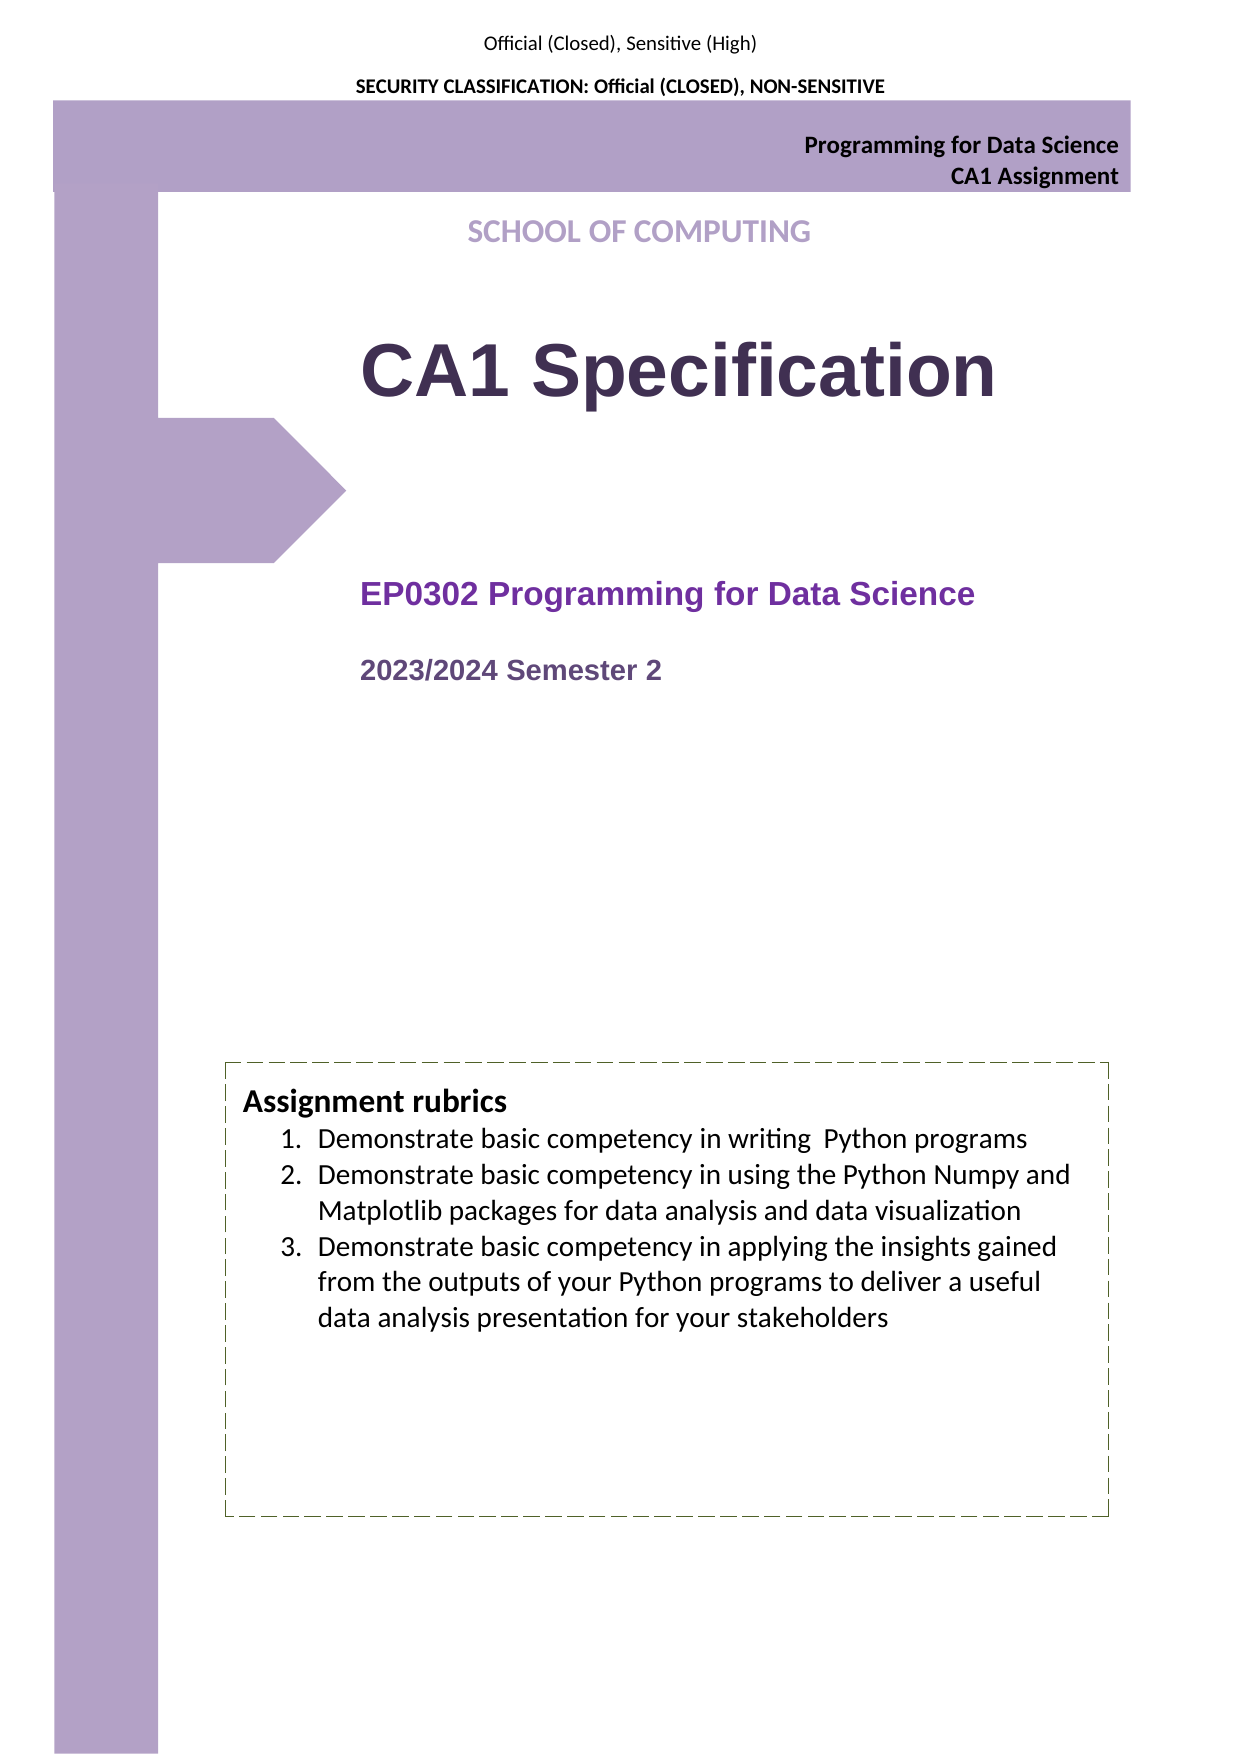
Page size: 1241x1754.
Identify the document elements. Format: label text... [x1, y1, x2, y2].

title CA1 Specification [360, 326, 1142, 412]
text Official (Closed), Sensitive (High) [212, 30, 1028, 56]
text SECURITY CLASSIFICATION: Official (CLOSED), NON-SENSITIVE [212, 74, 1028, 99]
subtitle 2023/2024 Semester 2 [360, 653, 1142, 686]
subtitle Programming for Data Science [98, 129, 1119, 160]
subtitle SCHOOL OF COMPUTING [212, 210, 1066, 251]
subtitle EP0302 Programming for Data Science [360, 574, 1142, 613]
text CA1 Assignment [98, 160, 1119, 191]
